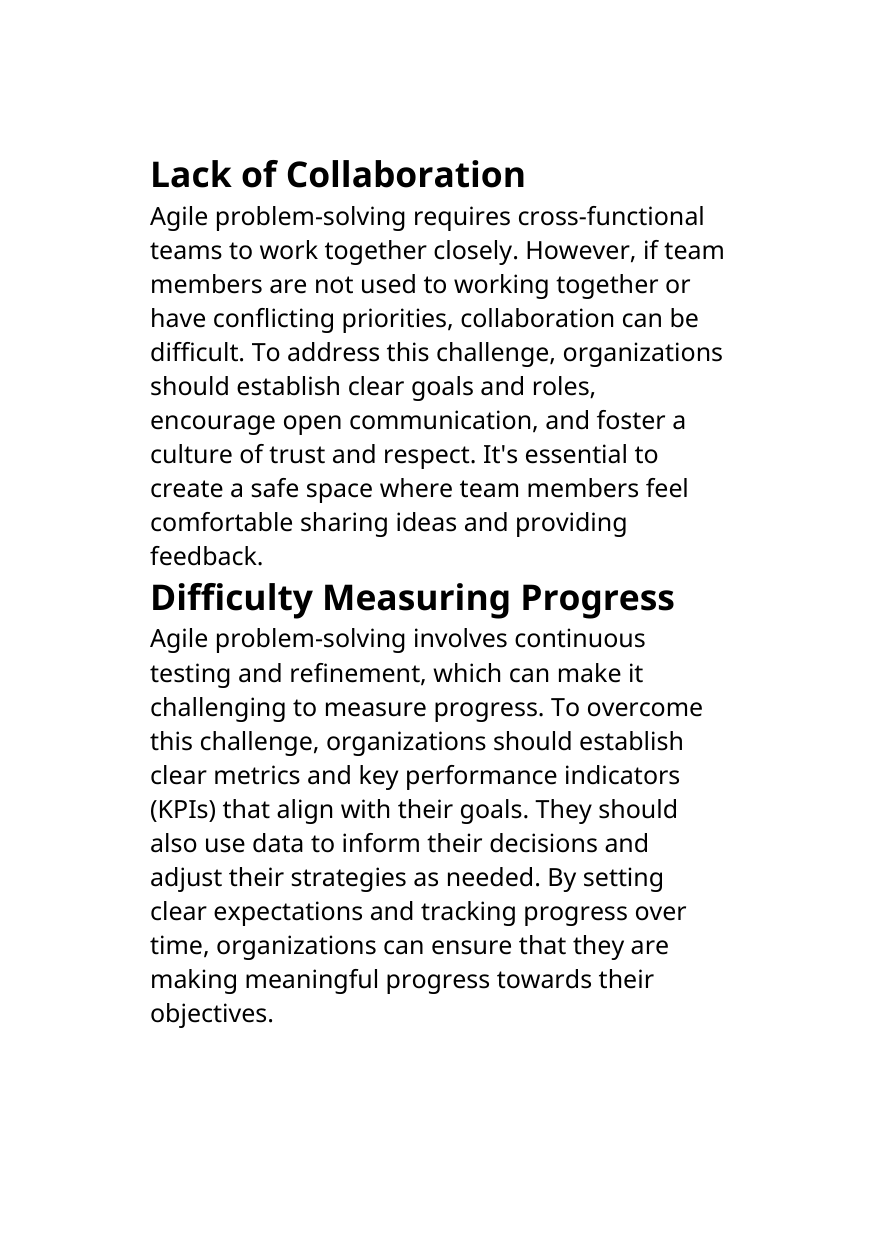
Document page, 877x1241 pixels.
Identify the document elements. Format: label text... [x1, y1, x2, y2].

text Agile problem-solving involves continuous testing and refinement, which can make it challenging to measure progress. To overcome this challenge, organizations should establish clear metrics and key performance indicators (KPIs) that align with their goals. They should also use data to inform their decisions and adjust their strategies as needed. By setting clear expectations and tracking progress over time, organizations can ensure that they are making meaningful progress towards their objectives. [150, 621, 727, 1030]
subtitle Lack of Collaboration [150, 150, 727, 198]
subtitle Difficulty Measuring Progress [150, 573, 727, 621]
text Agile problem-solving requires cross-functional teams to work together closely. However, if team members are not used to working together or have conflicting priorities, collaboration can be difficult. To address this challenge, organizations should establish clear goals and roles, encourage open communication, and foster a culture of trust and respect. It's essential to create a safe space where team members feel comfortable sharing ideas and providing feedback. [150, 198, 727, 573]
